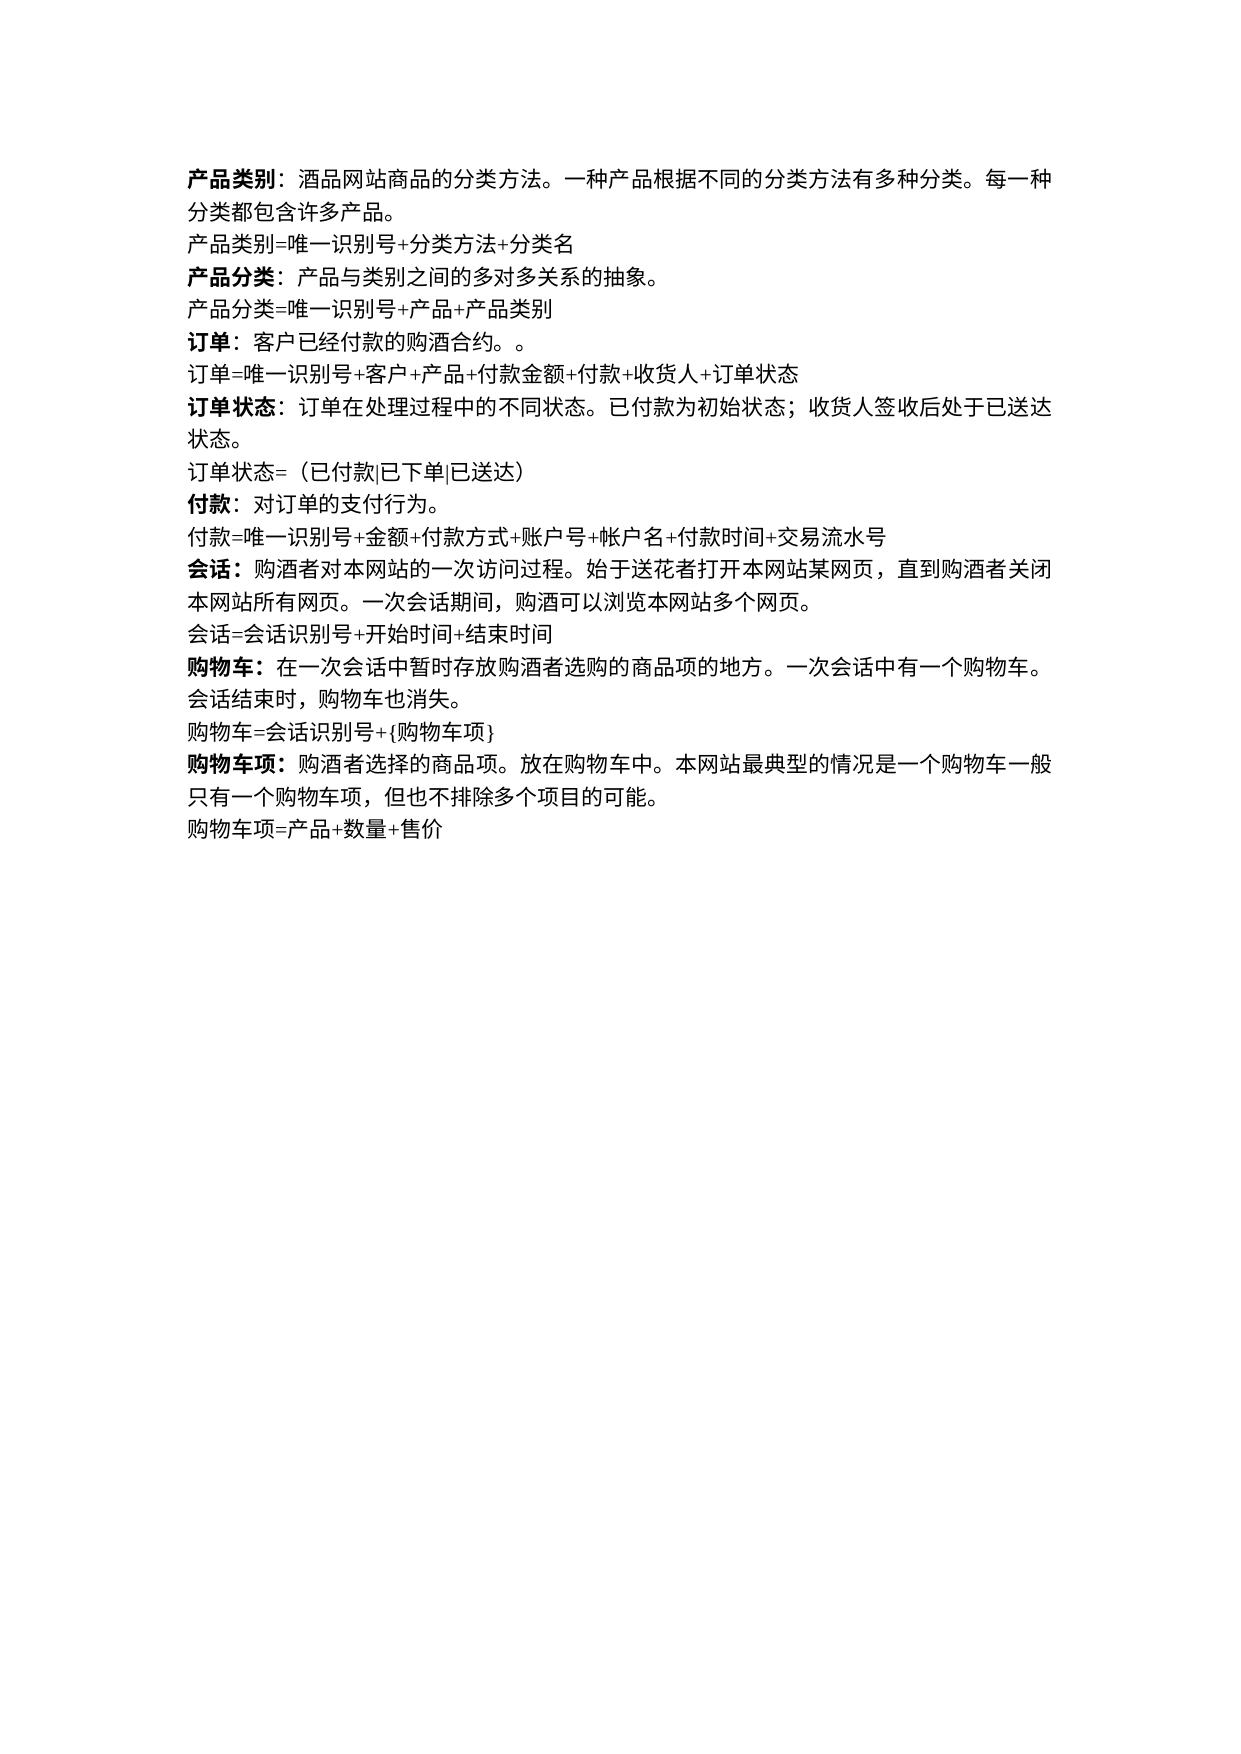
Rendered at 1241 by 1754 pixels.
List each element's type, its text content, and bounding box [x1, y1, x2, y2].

text 会话=会话识别号+开始时间+结束时间 [187, 617, 1053, 649]
text 产品分类：产品与类别之间的多对多关系的抽象。 [187, 259, 1053, 292]
text 产品类别：酒品网站商品的分类方法。一种产品根据不同的分类方法有多种分类。每一种分类都包含许多产品。 [187, 162, 1053, 227]
text 产品分类=唯一识别号+产品+产品类别 [187, 292, 1053, 324]
text 订单：客户已经付款的购酒合约。。 [187, 324, 1053, 357]
text 购物车项=产品+数量+售价 [187, 812, 1053, 844]
text 产品类别=唯一识别号+分类方法+分类名 [187, 227, 1053, 259]
text 付款=唯一识别号+金额+付款方式+账户号+帐户名+付款时间+交易流水号 [187, 519, 1053, 552]
text 会话：购酒者对本网站的一次访问过程。始于送花者打开本网站某网页，直到购酒者关闭本网站所有网页。一次会话期间，购酒可以浏览本网站多个网页。 [187, 552, 1053, 617]
text 购物车=会话识别号+{购物车项} [187, 714, 1053, 747]
text 购物车项：购酒者选择的商品项。放在购物车中。本网站最典型的情况是一个购物车一般只有一个购物车项，但也不排除多个项目的可能。 [187, 747, 1053, 812]
text 付款：对订单的支付行为。 [187, 487, 1053, 519]
text 购物车：在一次会话中暂时存放购酒者选购的商品项的地方。一次会话中有一个购物车。会话结束时，购物车也消失。 [187, 649, 1053, 714]
text 订单=唯一识别号+客户+产品+付款金额+付款+收货人+订单状态 [187, 357, 1053, 389]
text 订单状态=（已付款|已下单|已送达） [187, 454, 1053, 487]
text 订单状态：订单在处理过程中的不同状态。已付款为初始状态；收货人签收后处于已送达状态。 [187, 389, 1053, 454]
